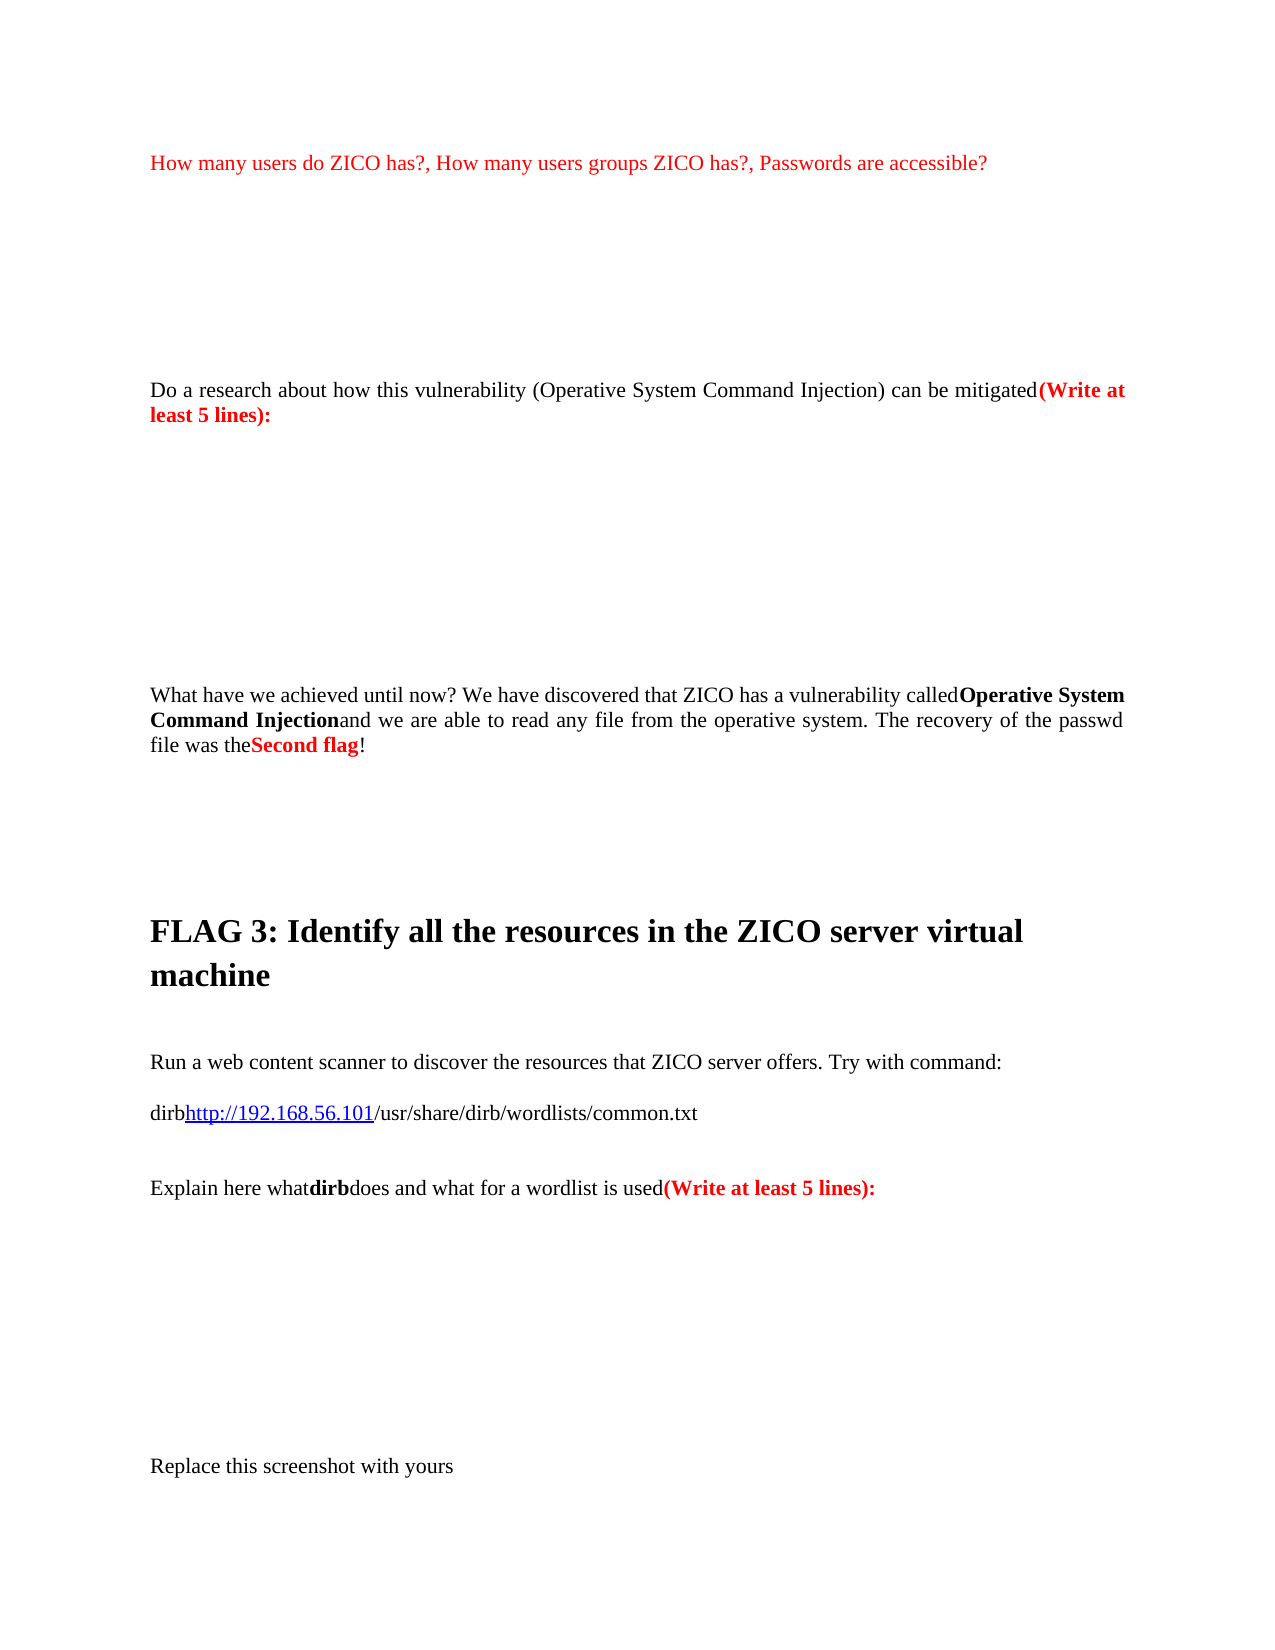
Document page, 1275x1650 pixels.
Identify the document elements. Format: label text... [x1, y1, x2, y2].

text Run a web content scanner to discover the resources that ZICO server offers. Try with command: [150, 1049, 1125, 1074]
text dirbhttp://192.168.56.101/usr/share/dirb/wordlists/common.txt [150, 1100, 1125, 1125]
text Replace this screenshot with yours [150, 1453, 1125, 1478]
subtitle FLAG 3: Identify all the resources in the ZICO server virtual machine [150, 911, 1125, 993]
text What have we achieved until now? We have discovered that ZICO has a vulnerability calledOperative System Command Injectionand we are able to read any file from the operative system. The recovery of the passwd file was theSecond flag! [150, 682, 1125, 757]
text Explain here whatdirbdoes and what for a wordlist is used(Write at least 5 lines): [150, 1175, 1125, 1201]
text Do a research about how this vulnerability (Operative System Command Injection) can be mitigated(Write at least 5 lines): [150, 377, 1125, 427]
text How many users do ZICO has?, How many users groups ZICO has?, Passwords are accessible? [150, 150, 1125, 175]
